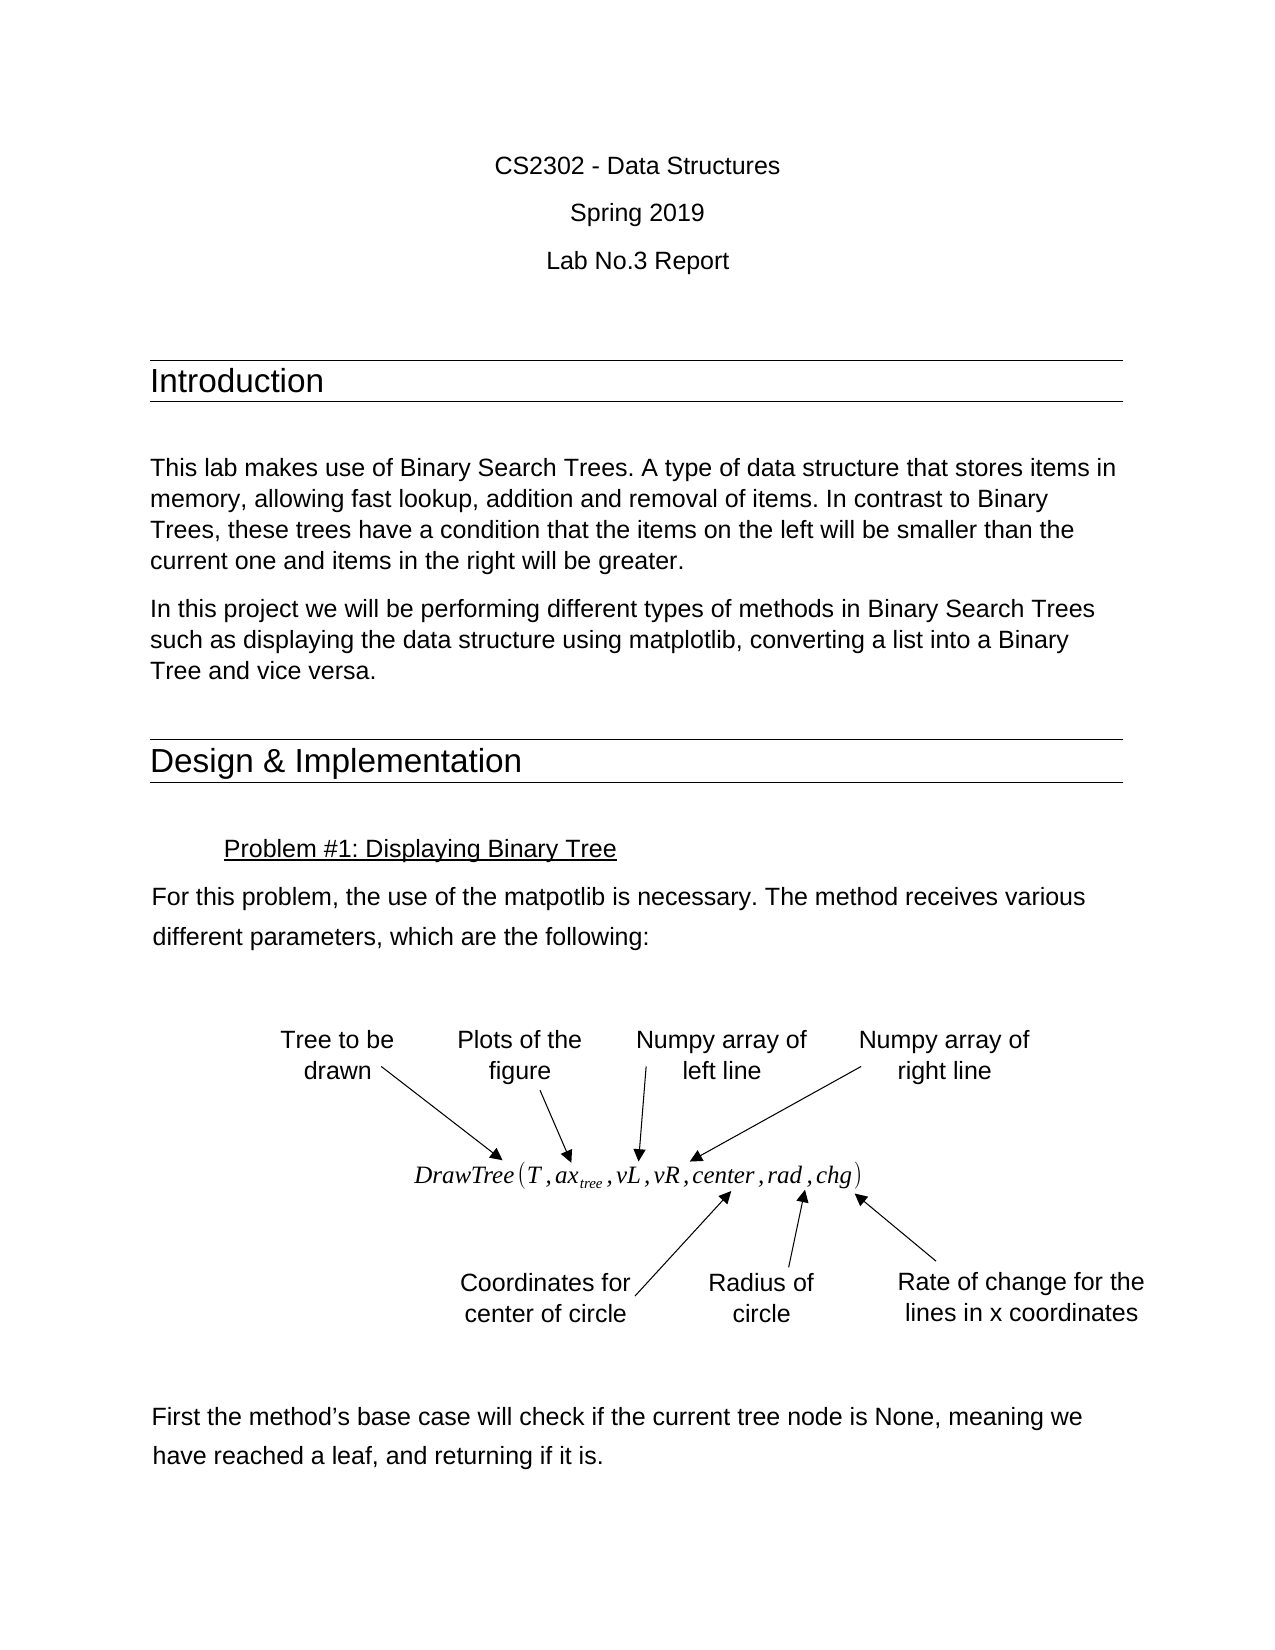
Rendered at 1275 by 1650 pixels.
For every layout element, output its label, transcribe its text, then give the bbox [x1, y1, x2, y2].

text In this project we will be performing different types of methods in Binary Search Trees such as displaying the data structure using matplotlib, converting a list into a Binary Tree and vice versa. [150, 594, 1123, 684]
text For this problem, the use of the matpotlib is necessary. The method receives various different parameters, which are the following: [151, 882, 1123, 950]
subtitle Introduction [150, 361, 1123, 401]
text Problem #1: Displaying Binary Tree [149, 834, 1123, 863]
text CS2302 - Data Structures [152, 151, 1123, 179]
text Spring 2019 [152, 198, 1123, 227]
text Lab No.3 Report [152, 246, 1123, 275]
text This lab makes use of Binary Search Trees. A type of data structure that stores items in memory, allowing fast lookup, addition and removal of items. In contrast to Binary Trees, these trees have a condition that the items on the left will be smaller than the current one and items in the right will be greater. [150, 453, 1123, 575]
subtitle Design & Implementation [150, 740, 1123, 782]
text First the method’s base case will check if the current tree node is None, meaning we have reached a leaf, and returning if it is. [151, 1402, 1123, 1470]
